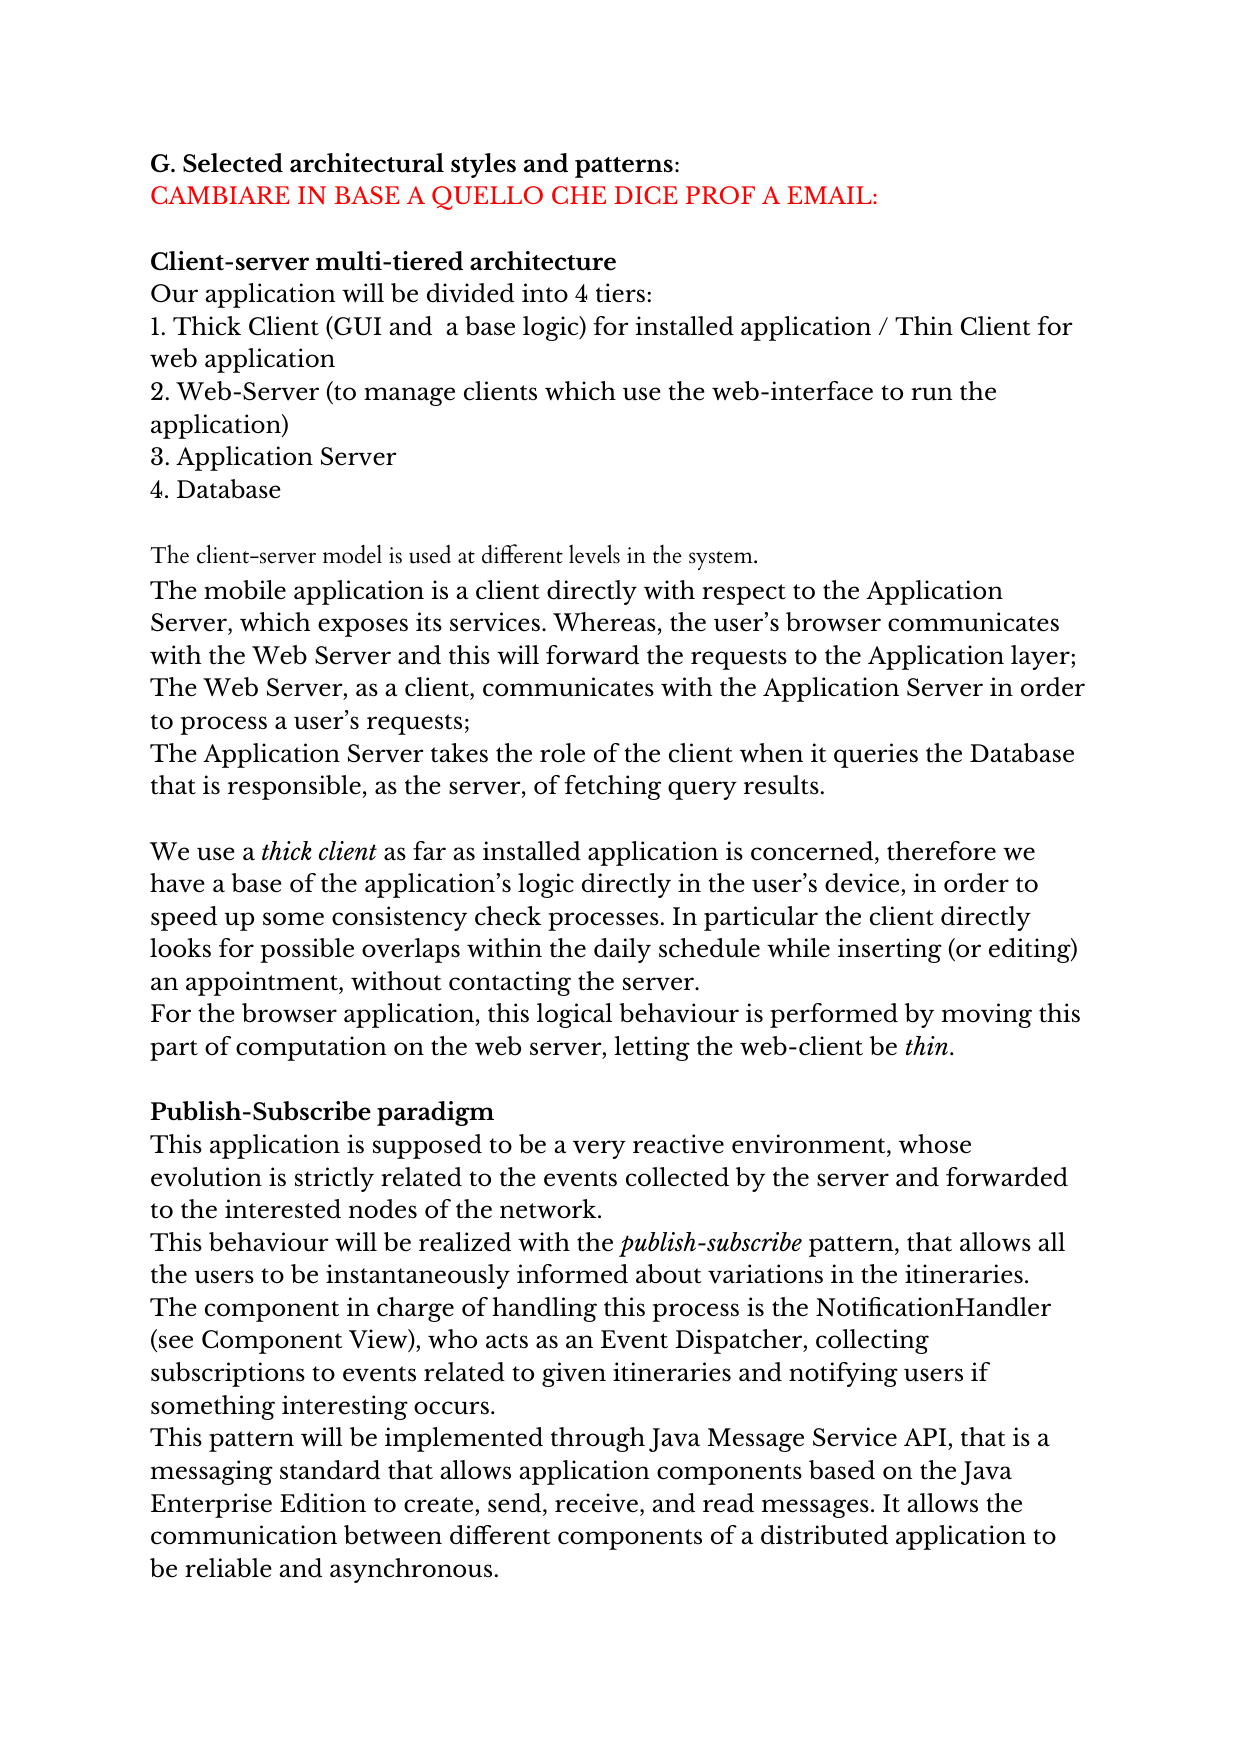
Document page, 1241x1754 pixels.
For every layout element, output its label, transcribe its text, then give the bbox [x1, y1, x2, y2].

text This application is supposed to be a very reactive environment, whose evolution is strictly related to the events collected by the server and forwarded to the interested nodes of the network. [150, 1131, 1090, 1225]
text We use a thick client as far as installed application is concerned, therefore we have a base of the application’s logic directly in the user’s device, in order to speed up some consistency check processes. In particular the client directly looks for possible overlaps within the daily schedule while inserting (or editing) an appointment, without contacting the server. [150, 838, 1090, 997]
text Client-server multi-tiered architecture [150, 248, 1090, 276]
text The component in charge of handling this process is the NotificationHandler (see Component View), who acts as an Event Dispatcher, collecting subscriptions to events related to given itineraries and notifying users if something interesting occurs. [150, 1294, 1090, 1420]
text Publish-Subscribe paradigm [150, 1098, 1090, 1127]
text The mobile application is a client directly with respect to the Application Server, which exposes its services. Whereas, the user’s browser communicates with the Web Server and this will forward the requests to the Application layer; [150, 577, 1090, 671]
text CAMBIARE IN BASE A QUELLO CHE DICE PROF A EMAIL: [150, 183, 1090, 211]
text The Web Server, as a client, communicates with the Application Server in order to process a user’s requests; [150, 675, 1090, 736]
text Our application will be divided into 4 tiers: [150, 280, 1090, 309]
text This pattern will be implemented through Java Message Service API, that is a messaging standard that allows application components based on the Java Enterprise Edition to create, send, receive, and read messages. It allows the communication between different components of a distributed application to be reliable and asynchronous. [150, 1424, 1090, 1583]
text For the browser application, this logical behaviour is performed by moving this part of computation on the web server, letting the web-client be thin. [150, 1001, 1090, 1062]
text 4. Database [150, 476, 1090, 504]
text This behaviour will be realized with the publish-subscribe pattern, that allows all the users to be instantaneously informed about variations in the itineraries. [150, 1229, 1090, 1290]
text The client-server model is used at diﬀerent levels in the system. [150, 541, 1090, 572]
text 1. Thick Client (GUI and a base logic) for installed application / Thin Client for web application [150, 313, 1090, 374]
text 3. Application Server [150, 443, 1090, 472]
text The Application Server takes the role of the client when it queries the Database that is responsible, as the server, of fetching query results. [150, 740, 1090, 801]
text 2. Web-Server (to manage clients which use the web-interface to run the application) [150, 378, 1090, 439]
text G. Selected architectural styles and patterns: [150, 150, 1090, 178]
